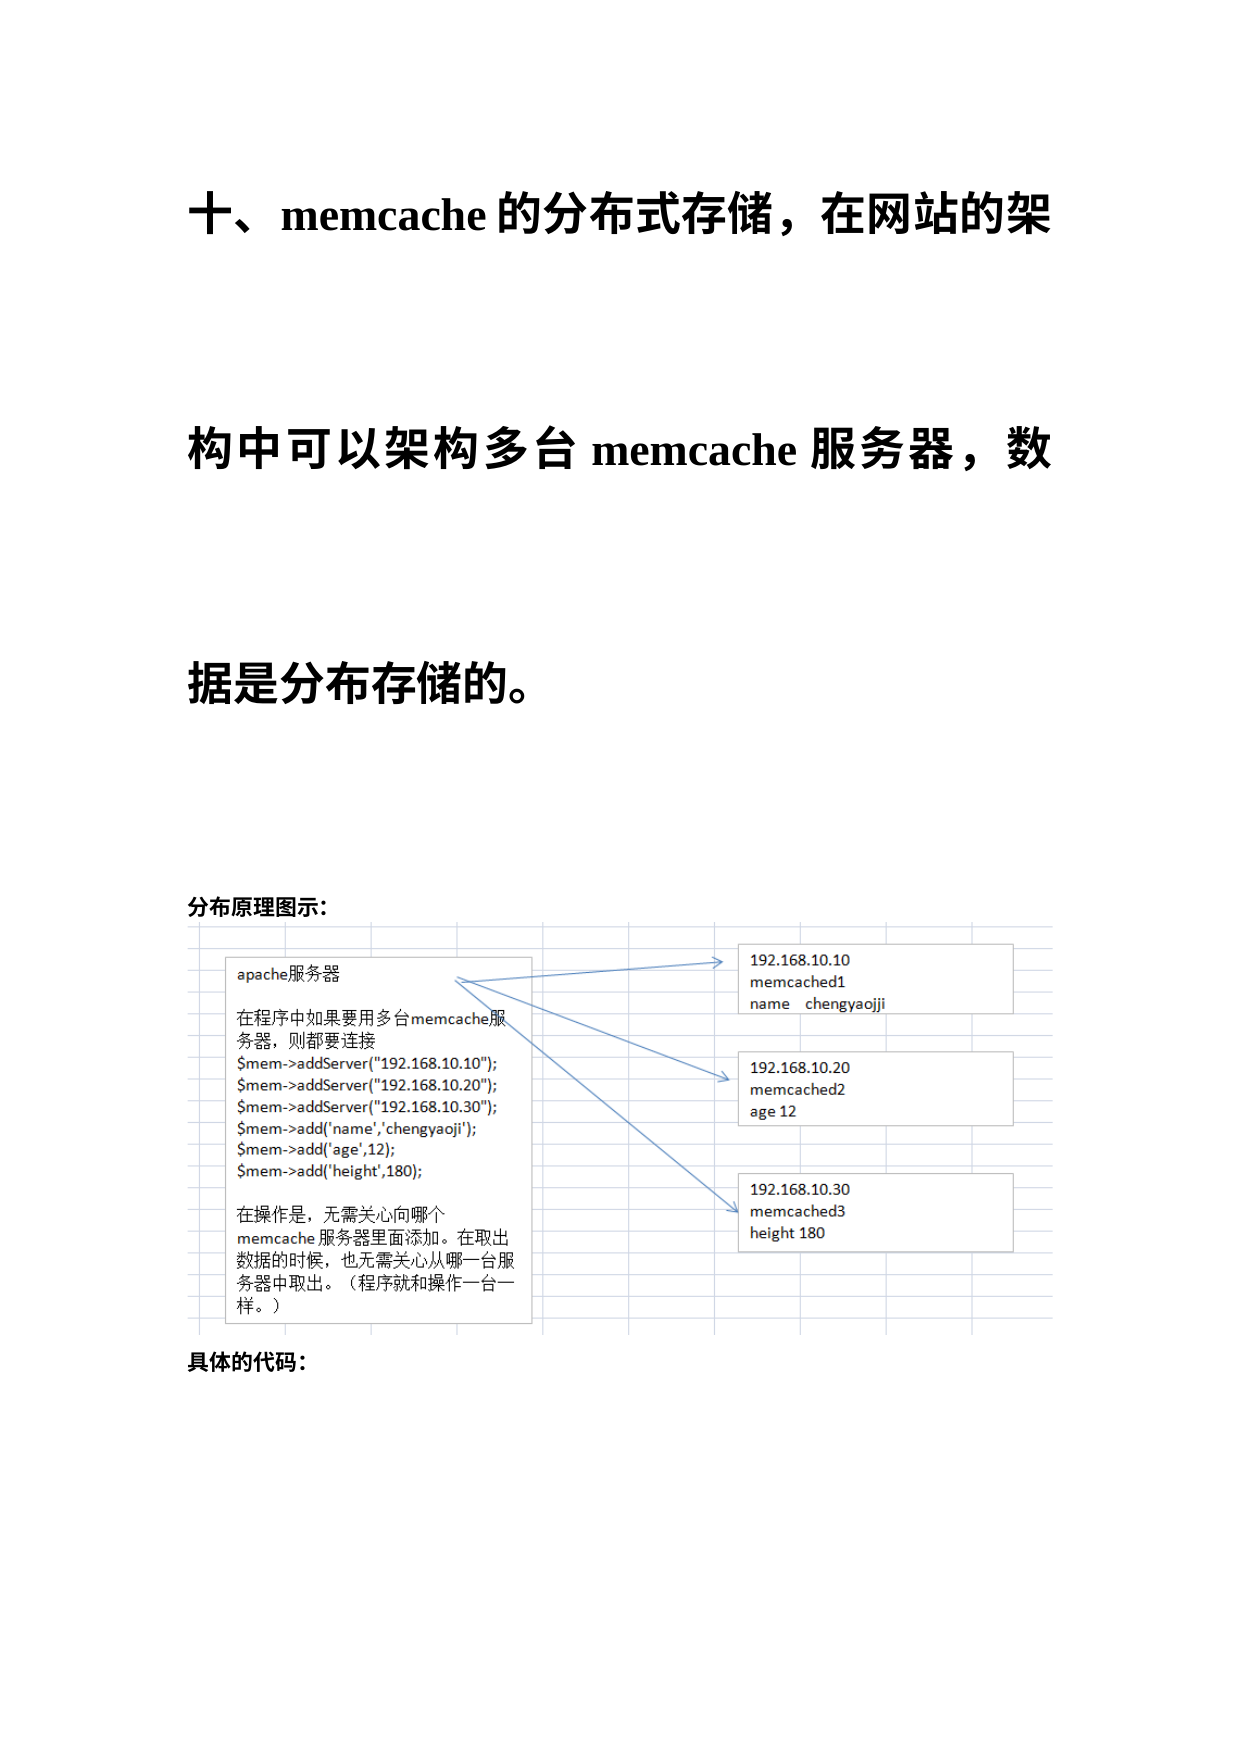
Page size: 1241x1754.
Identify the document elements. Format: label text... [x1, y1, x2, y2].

picture [187, 922, 1053, 1335]
subtitle 十、memcache的分布式存储，在网站的架构中可以架构多台memcache服务器，数据是分布存储的。 [187, 162, 1053, 729]
text 具体的代码： [187, 1345, 1053, 1377]
text 分布原理图示： [187, 890, 1053, 922]
